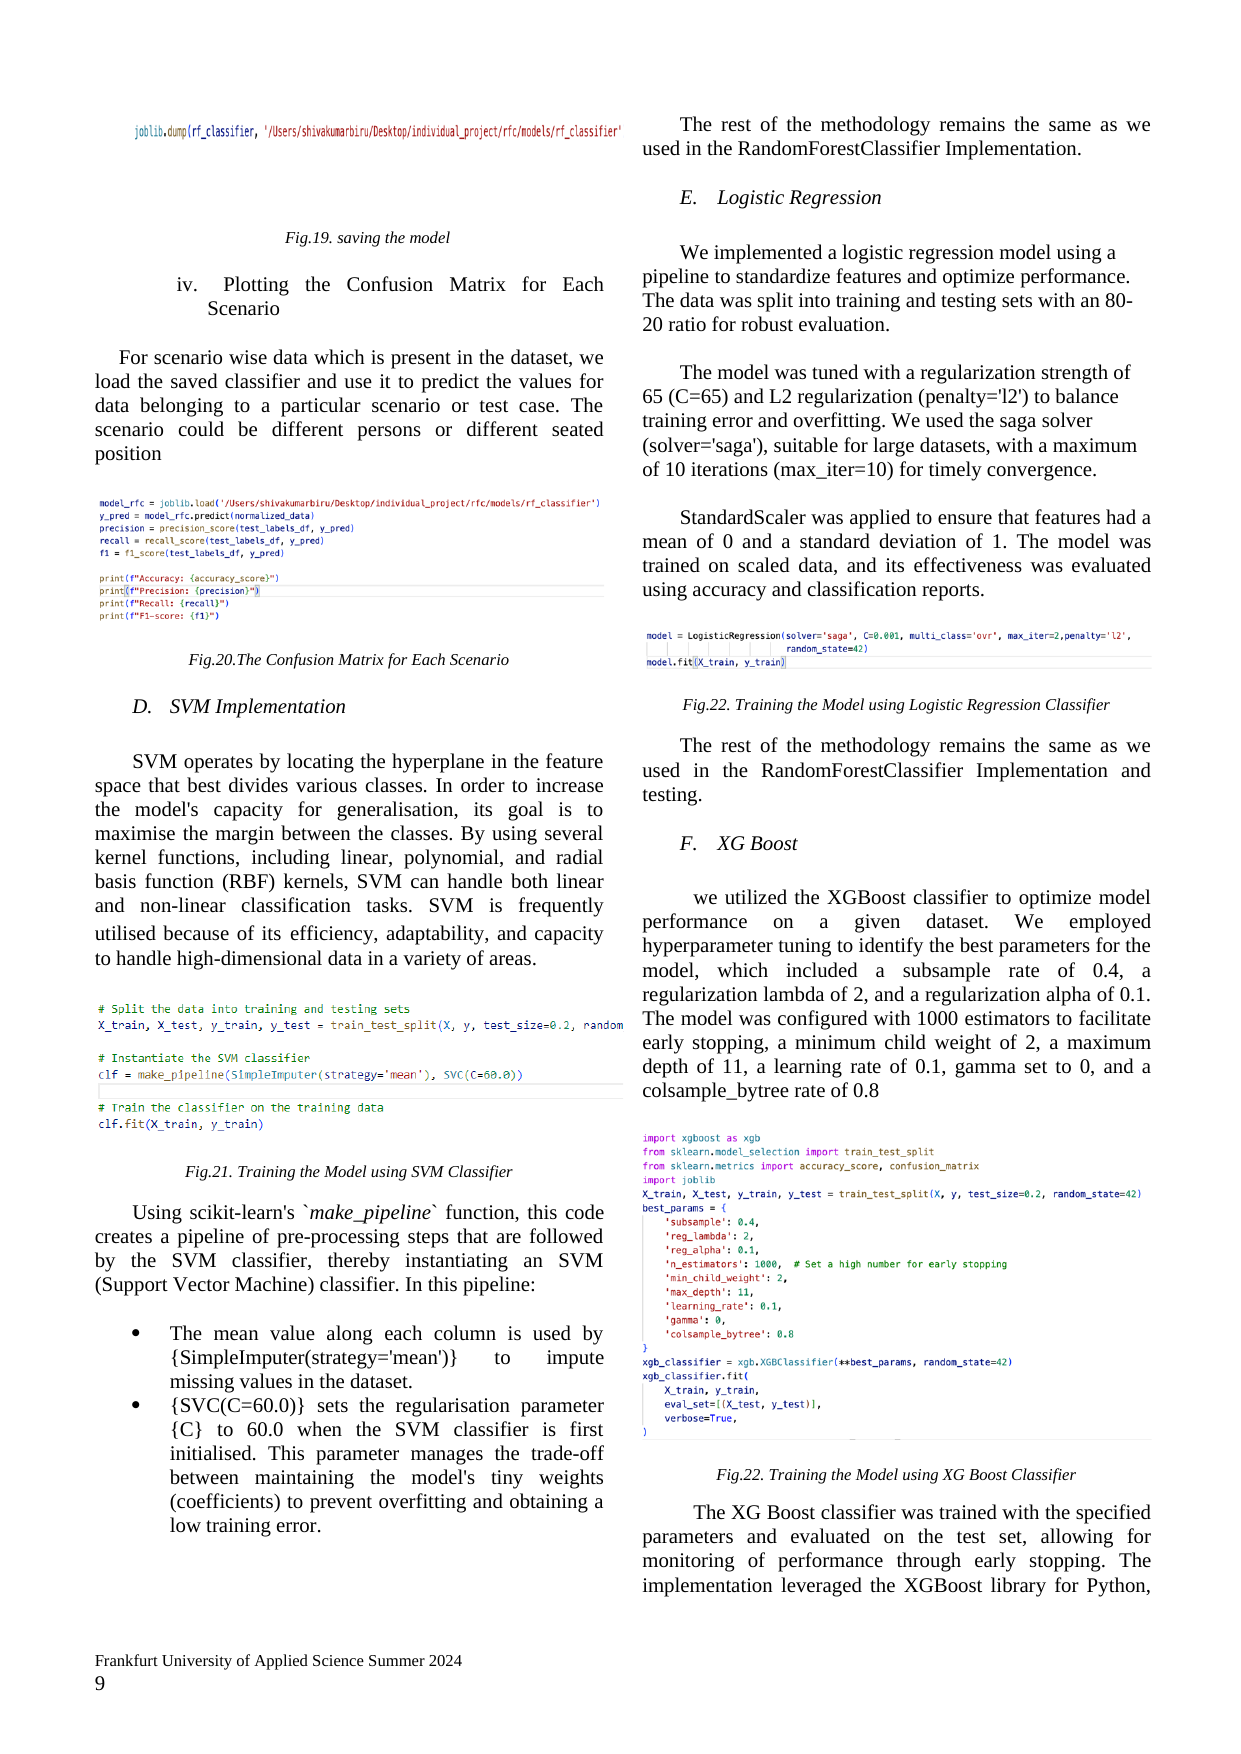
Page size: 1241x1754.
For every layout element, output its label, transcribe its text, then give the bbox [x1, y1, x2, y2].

picture [642, 626, 1152, 671]
subtitle Logistic Regression [679, 185, 1152, 209]
text For scenario wise data which is present in the dataset, we load the saved classifier and use it to predict the values for data belonging to a particular scenario or test case. The scenario could be different persons or different seated position [94, 345, 604, 465]
list {SVC(C=60.0)} sets the regularisation parameter {C} to 60.0 when the SVM classifier is first initialised. This parameter manages the trade-off between maintaining the model's tiny weights (coefficients) to prevent overfitting and obtaining a low training error. [132, 1393, 604, 1537]
picture [94, 995, 624, 1137]
text Using scikit-learn's `make_pipeline` function, this code creates a pipeline of pre-processing steps that are followed by the SVM classifier, thereby instantiating an SVM (Support Vector Machine) classifier. In this pipeline: [94, 1200, 604, 1296]
list The mean value along each column is used by {SimpleImputer(strategy='mean')} to impute missing values in the dataset. [132, 1321, 604, 1393]
text The model was tuned with a regularization strength of 65 (C=65) and L2 regularization (penalty='l2') to balance training error and overfitting. We used the saga solver (solver='saga'), suitable for large datasets, with a maximum of 10 iterations (max_iter=10) for timely convergence. [642, 360, 1152, 481]
picture [132, 112, 624, 154]
text Fig.22. Training the Model using Logistic Regression Classifier [642, 695, 1152, 714]
text The rest of the methodology remains the same as we used in the RandomForestClassifier Implementation and testing. [642, 733, 1152, 806]
picture [94, 490, 605, 625]
text The rest of the methodology remains the same as we used in the RandomForestClassifier Implementation. [642, 112, 1152, 160]
text Fig.21. Training the Model using SVM Classifier [94, 1161, 604, 1181]
text StandardScaler was applied to ensure that features had a mean of 0 and a standard deviation of 1. The model was trained on scaled data, and its effectiveness was evaluated using accuracy and classification reports. [642, 505, 1152, 601]
subtitle XG Boost [679, 831, 1152, 855]
list Plotting the Confusion Matrix for Each Scenario [198, 272, 604, 320]
text we utilized the XGBoost classifier to optimize model performance on a given dataset. We employed hyperparameter tuning to identify the best parameters for the model, which included a subsample rate of 0.4, a regularization lambda of 2, and a regularization alpha of 0.1. The model was configured with 1000 estimators to facilitate early stopping, a minimum child weight of 2, a maximum depth of 11, a learning rate of 0.1, gamma set to 0, and a colsample_bytree rate of 0.8 [642, 885, 1152, 1102]
text SVM operates by locating the hyperplane in the feature space that best divides various classes. In order to increase the model's capacity for generalisation, its goal is to maximise the margin between the classes. By using several kernel functions, including linear, polynomial, and radial basis function (RBF) kernels, SVM can handle both linear and non-linear classification tasks. SVM is frequently utilised because of its efficiency, adaptability, and capacity to handle high-dimensional data in a variety of areas. [94, 749, 604, 970]
text Fig.22. Training the Model using XG Boost Classifier [642, 1464, 1152, 1484]
text Fig.19. saving the model [94, 227, 604, 247]
text Fig.20.The Confusion Matrix for Each Scenario [94, 650, 604, 669]
text We implemented a logistic regression model using a pipeline to standardize features and optimize performance. The data was split into training and testing sets with an 80-20 ratio for robust evaluation. [642, 240, 1152, 336]
subtitle SVM Implementation [132, 694, 604, 718]
picture [642, 1126, 1152, 1440]
